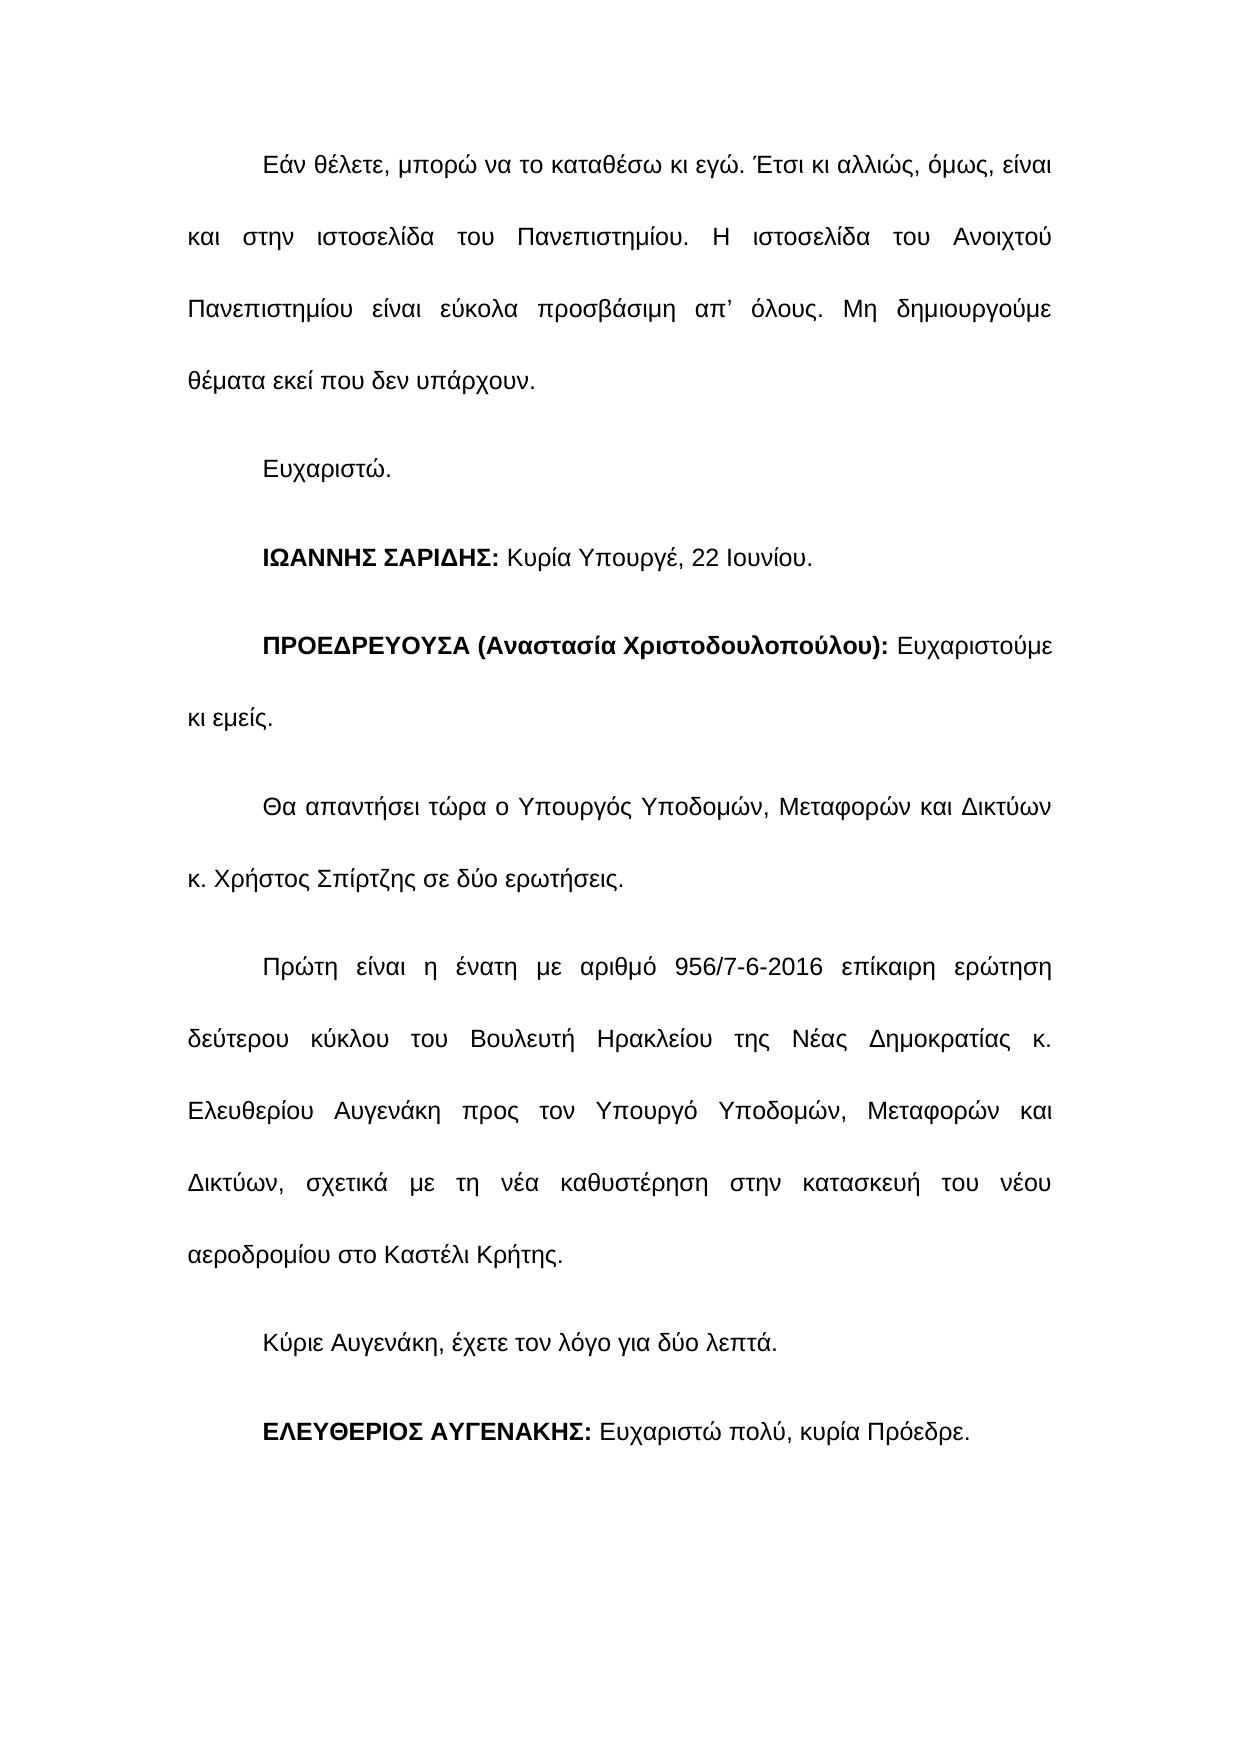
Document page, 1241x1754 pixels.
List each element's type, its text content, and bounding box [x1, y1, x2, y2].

text ΙΩΑΝΝΗΣ ΣΑΡΙΔΗΣ: Κυρία Υπουργέ, 22 Ιουνίου. [187, 543, 1053, 571]
text Κύριε Αυγενάκη, έχετε τον λόγο για δύο λεπτά. [187, 1328, 1053, 1357]
text Πρώτη είναι η ένατη με αριθμό 956/7-6-2016 επίκαιρη ερώτηση δεύτερου κύκλου του Βουλευτή Ηρακλείου της Νέας Δημοκρατίας κ. Ελευθερίου Αυγενάκη προς τον Υπουργό Υποδομών, Μεταφορών και Δικτύων, σχετικά με τη νέα καθυστέρηση στην κατασκευή του νέου αεροδρομίου στο Καστέλι Κρήτης. [187, 952, 1053, 1268]
text Θα απαντήσει τώρα ο Υπουργός Υποδομών, Μεταφορών και Δικτύων κ. Χρήστος Σπίρτζης σε δύο ερωτήσεις. [187, 792, 1053, 892]
text Ευχαριστώ. [187, 454, 1053, 483]
text ΠΡΟΕΔΡΕΥΟΥΣΑ (Αναστασία Χριστοδουλοπούλου): Ευχαριστούμε κι εμείς. [187, 631, 1053, 732]
text Εάν θέλετε, μπορώ να το καταθέσω κι εγώ. Έτσι κι αλλιώς, όμως, είναι και στην ιστοσελίδα του Πανεπιστημίου. Η ιστοσελίδα του Ανοιχτού Πανεπιστημίου είναι εύκολα προσβάσιμη απ’ όλους. Μη δημιουργούμε θέματα εκεί που δεν υπάρχουν. [187, 150, 1053, 394]
text ΕΛΕΥΘΕΡΙΟΣ ΑΥΓΕΝΑΚΗΣ: Ευχαριστώ πολύ, κυρία Πρόεδρε. [187, 1417, 1053, 1445]
